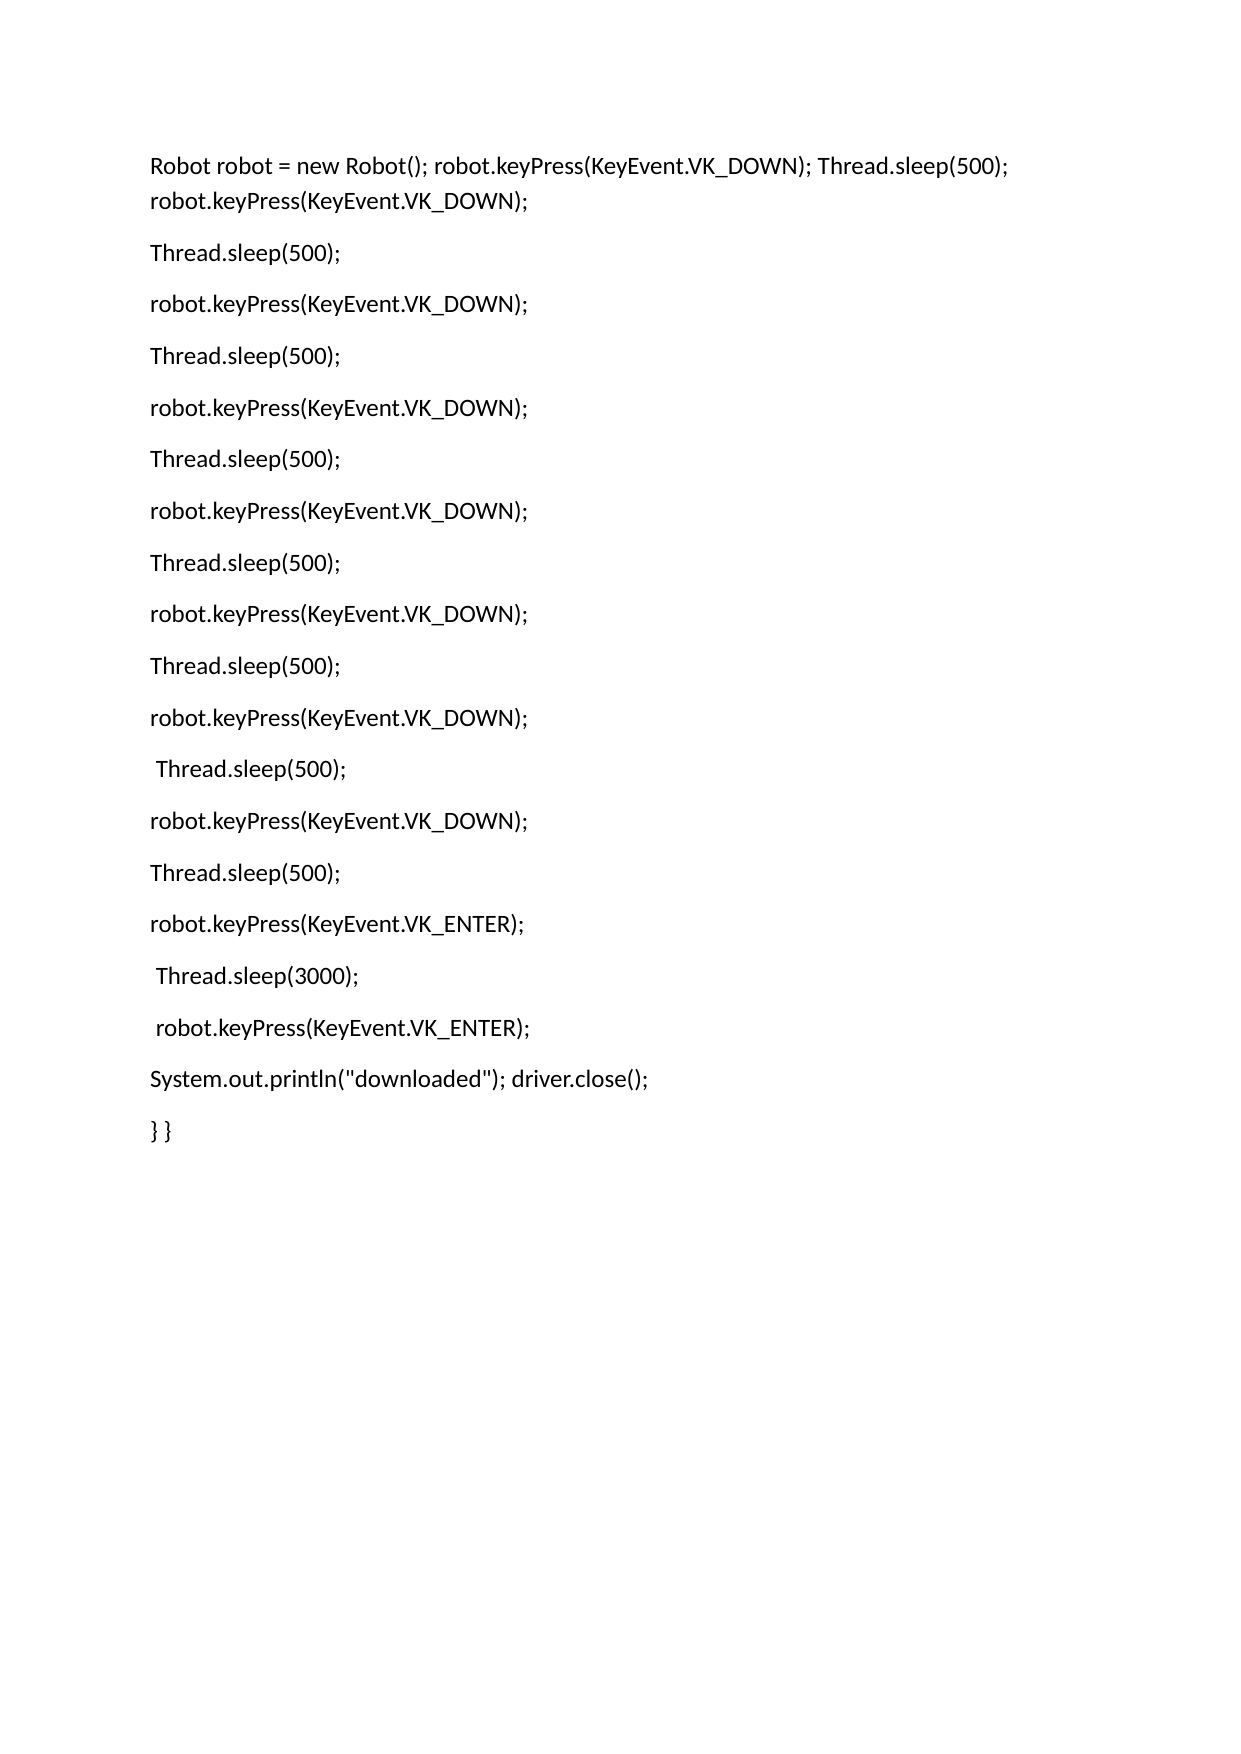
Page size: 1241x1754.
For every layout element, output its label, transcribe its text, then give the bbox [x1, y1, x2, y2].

text Robot robot = new Robot(); robot.keyPress(KeyEvent.VK_DOWN); Thread.sleep(500); robot.keyPress(KeyEvent.VK_DOWN); [150, 150, 1090, 216]
text robot.keyPress(KeyEvent.VK_DOWN); [150, 598, 1090, 629]
text Thread.sleep(3000); [150, 960, 1090, 991]
text } } [150, 1115, 1090, 1146]
text robot.keyPress(KeyEvent.VK_ENTER); [150, 908, 1090, 939]
text robot.keyPress(KeyEvent.VK_DOWN); [150, 288, 1090, 319]
text robot.keyPress(KeyEvent.VK_ENTER); [150, 1012, 1090, 1042]
text robot.keyPress(KeyEvent.VK_DOWN); [150, 702, 1090, 732]
text Thread.sleep(500); [150, 547, 1090, 577]
text Thread.sleep(500); [150, 753, 1090, 784]
text Thread.sleep(500); [150, 443, 1090, 474]
text robot.keyPress(KeyEvent.VK_DOWN); [150, 392, 1090, 422]
text robot.keyPress(KeyEvent.VK_DOWN); [150, 805, 1090, 836]
text Thread.sleep(500); [150, 237, 1090, 267]
text Thread.sleep(500); [150, 340, 1090, 371]
text Thread.sleep(500); [150, 857, 1090, 887]
text System.out.println("downloaded"); driver.close(); [150, 1063, 1090, 1094]
text Thread.sleep(500); [150, 650, 1090, 681]
text robot.keyPress(KeyEvent.VK_DOWN); [150, 495, 1090, 526]
